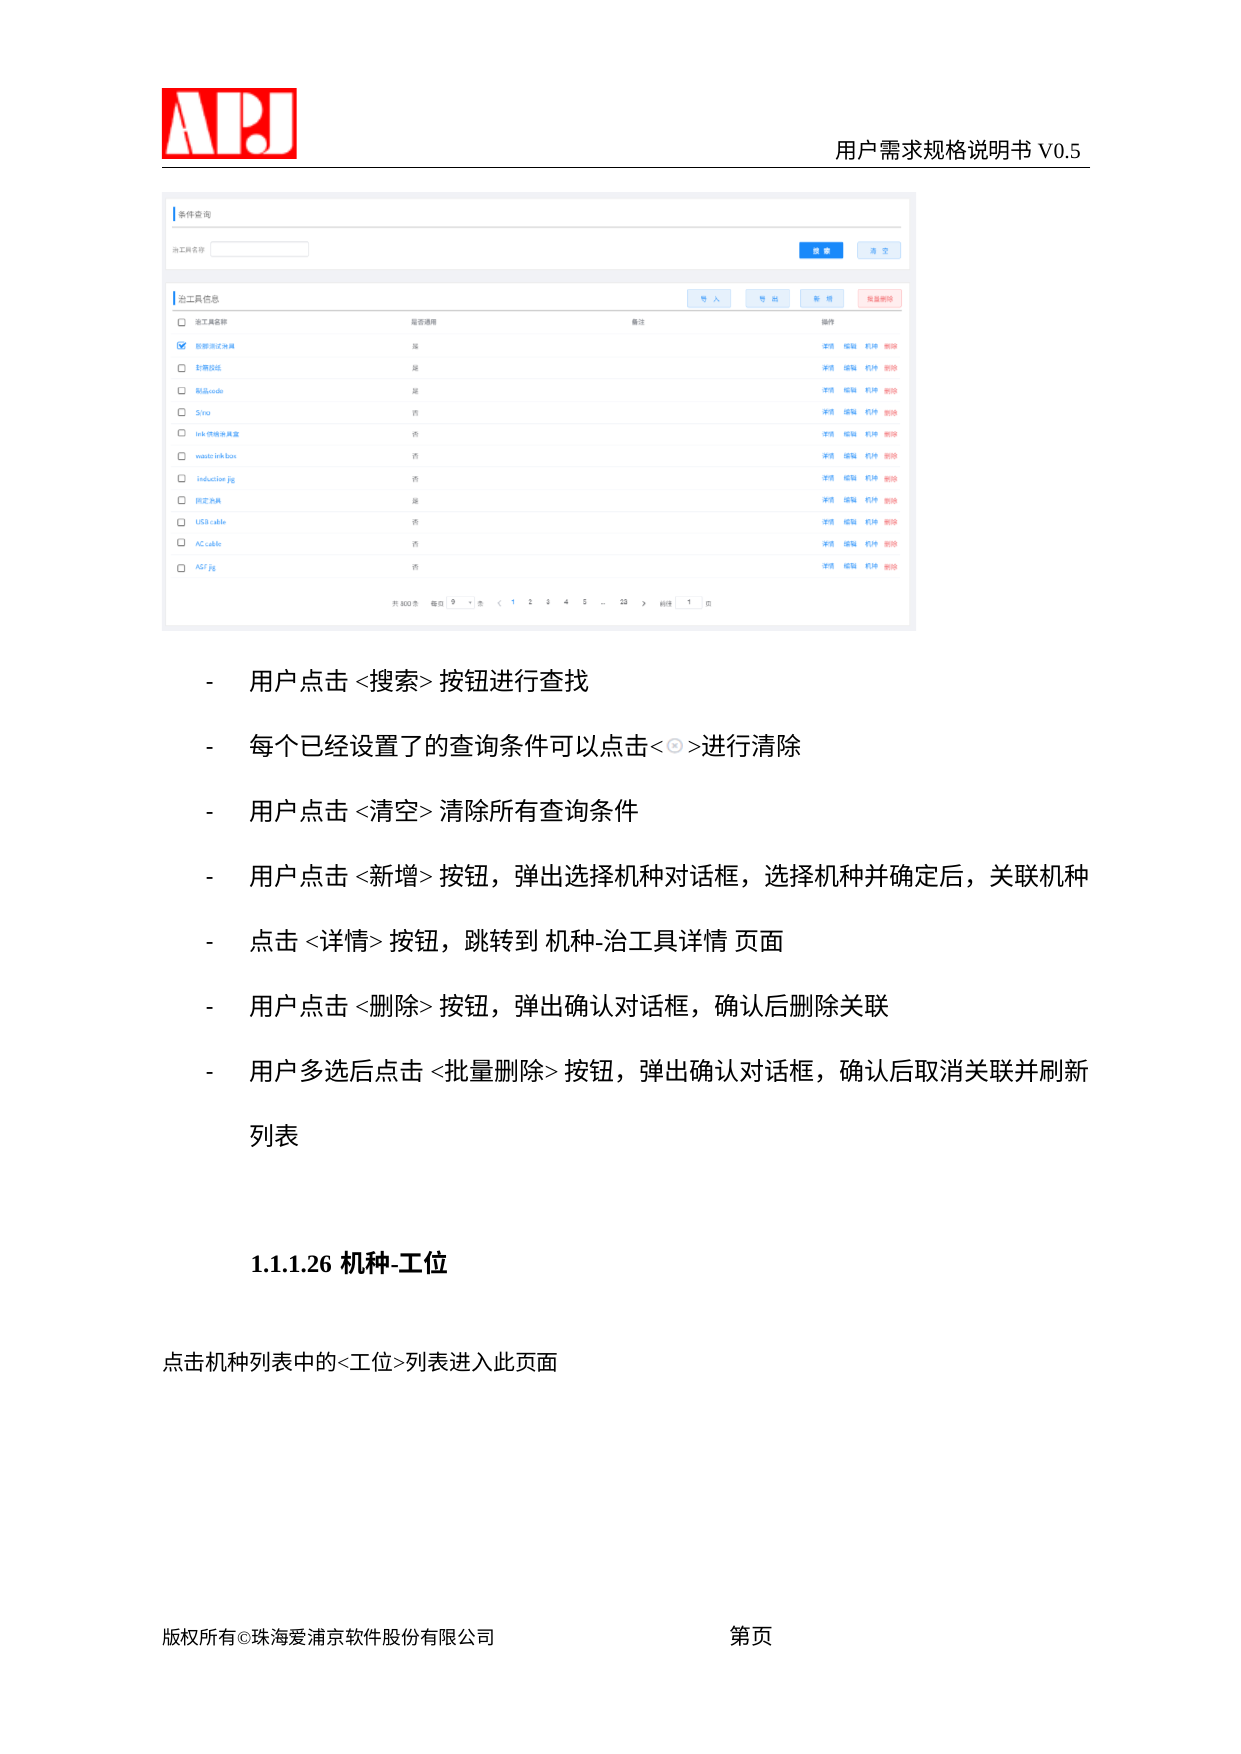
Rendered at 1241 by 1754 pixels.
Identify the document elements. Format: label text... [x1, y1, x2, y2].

text 点击机种列表中的<工位>列表进入此页面 [162, 1344, 1090, 1377]
list 点击 <详情> 按钮，跳转到 机种-治工具详情 页面 [206, 907, 1090, 972]
list 用户多选后点击 <批量删除> 按钮，弹出确认对话框，确认后取消关联并刷新列表 [206, 1037, 1090, 1167]
list 用户点击 <删除> 按钮，弹出确认对话框，确认后删除关联 [206, 972, 1090, 1037]
picture [663, 735, 688, 756]
list 用户点击 <清空> 清除所有查询条件 [206, 777, 1090, 842]
list 用户点击 <新增> 按钮，弹出选择机种对话框，选择机种并确定后，关联机种 [206, 842, 1090, 907]
picture [161, 88, 297, 159]
subtitle 机种-工位 [250, 1229, 1090, 1294]
list 用户点击 <搜索> 按钮进行查找 [206, 647, 1090, 712]
picture [161, 192, 917, 631]
list 每个已经设置了的查询条件可以点击<>进行清除 [206, 712, 1090, 777]
